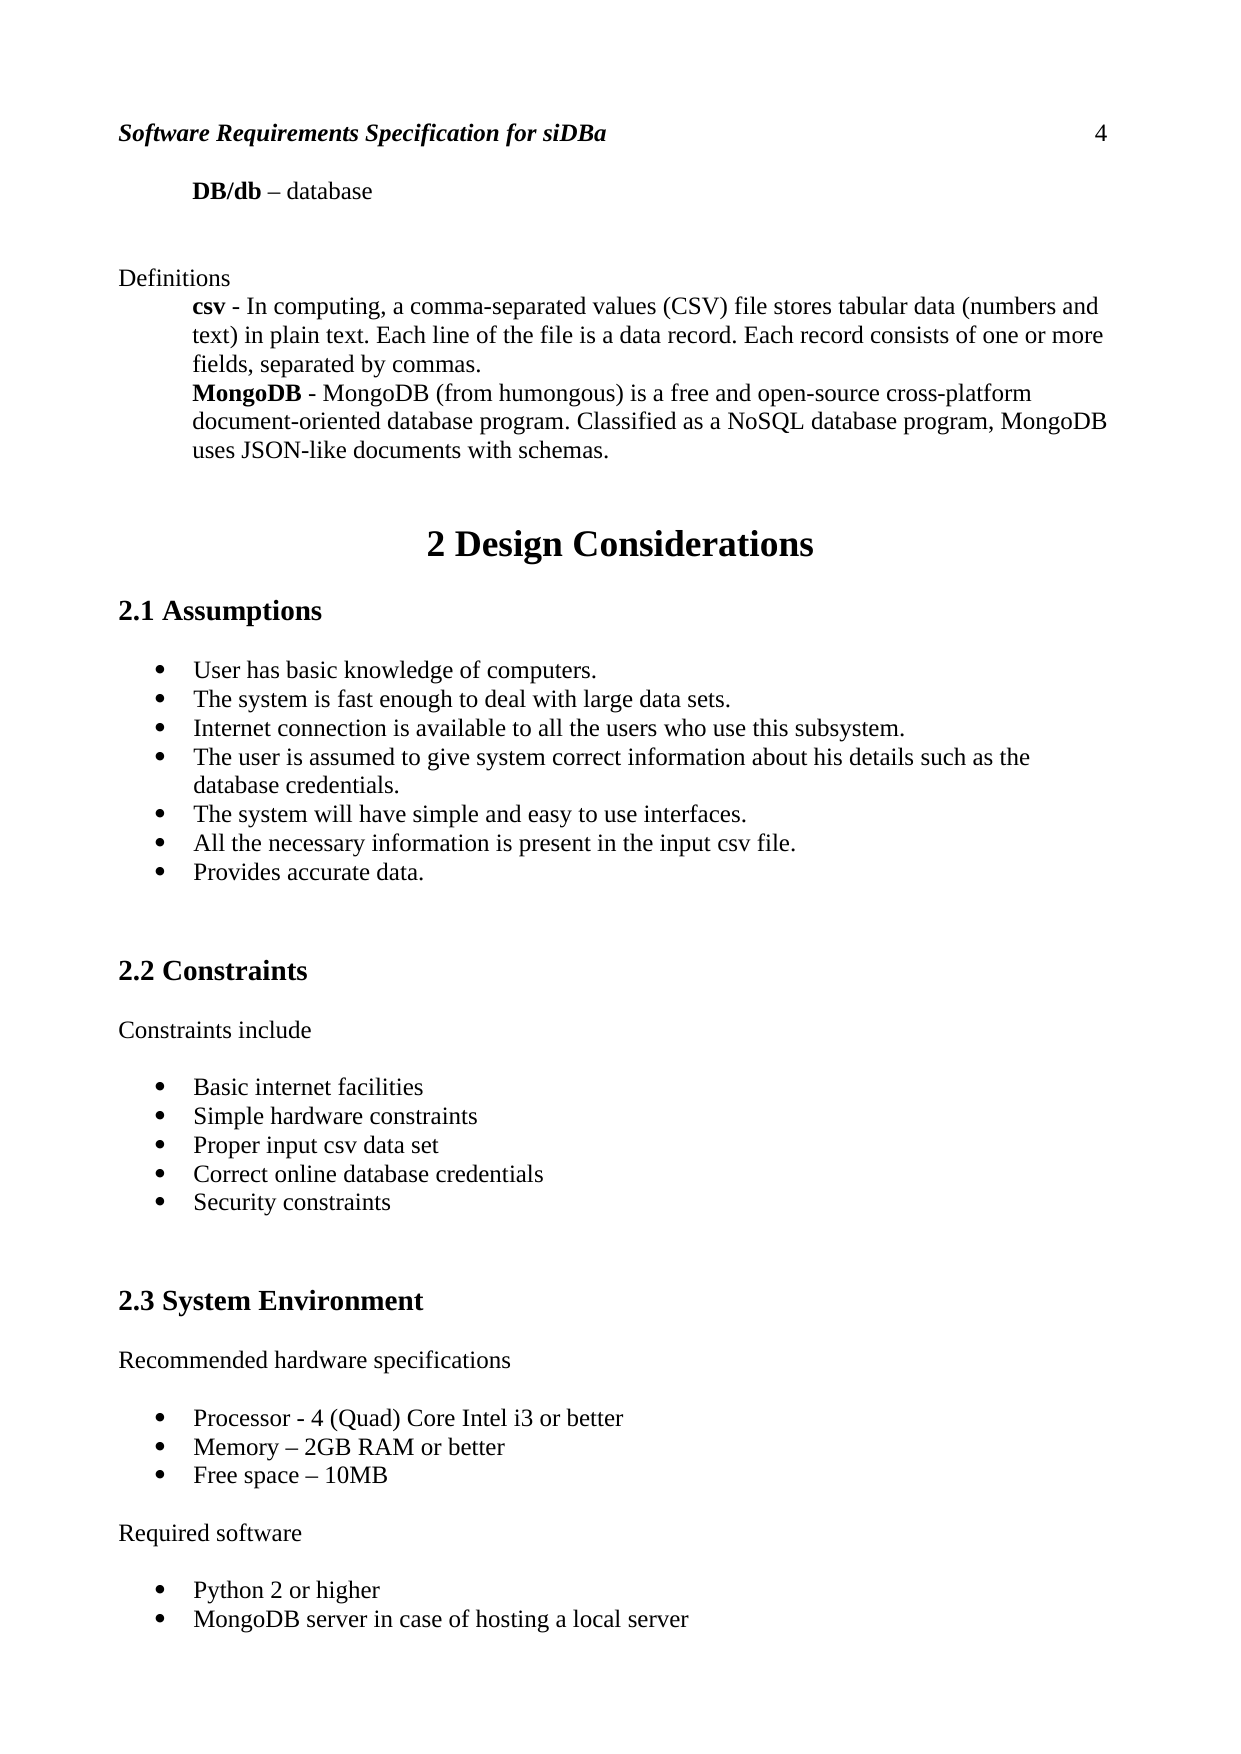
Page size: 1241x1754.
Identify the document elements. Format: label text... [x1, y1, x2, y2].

text Constraints include [118, 1015, 1122, 1044]
text 2.1 Assumptions [118, 593, 1122, 627]
list Processor - 4 (Quad) Core Intel i3 or better [156, 1403, 1122, 1432]
text 2.3 System Environment [118, 1283, 1122, 1317]
list Provides accurate data. [156, 857, 1122, 886]
list The system is fast enough to deal with large data sets. [156, 684, 1122, 713]
list Simple hardware constraints [156, 1101, 1122, 1130]
text 2.2 Constraints [118, 953, 1122, 986]
list All the necessary information is present in the input csv file. [156, 828, 1122, 857]
list Security constraints [156, 1187, 1122, 1216]
list Memory – 2GB RAM or better [156, 1432, 1122, 1461]
text csv - In computing, a comma-separated values (CSV) file stores tabular data (numbers and text) in plain text. Each line of the file is a data record. Each record consists of one or more fields, separated by commas. [192, 291, 1122, 378]
list Free space – 10MB [156, 1461, 1122, 1489]
text Recommended hardware specifications [118, 1346, 1122, 1374]
list User has basic knowledge of computers. [156, 656, 1122, 684]
text MongoDB - MongoDB (from humongous) is a free and open-source cross-platform document-oriented database program. Classified as a NoSQL database program, MongoDB uses JSON-like documents with schemas. [192, 378, 1122, 464]
text 2 Design Considerations [118, 521, 1122, 564]
list The user is assumed to give system correct information about his details such as the database credentials. [156, 742, 1122, 799]
list MongoDB server in case of hosting a local server [156, 1604, 1122, 1633]
list Python 2 or higher [156, 1576, 1122, 1604]
text DB/db – database [192, 176, 1122, 205]
list Proper input csv data set [156, 1130, 1122, 1159]
list The system will have simple and easy to use interfaces. [156, 799, 1122, 828]
text Required software [118, 1518, 1122, 1547]
list Basic internet facilities [156, 1072, 1122, 1101]
list Internet connection is available to all the users who use this subsystem. [156, 713, 1122, 742]
list Correct online database credentials [156, 1159, 1122, 1187]
text Definitions [118, 263, 1122, 291]
